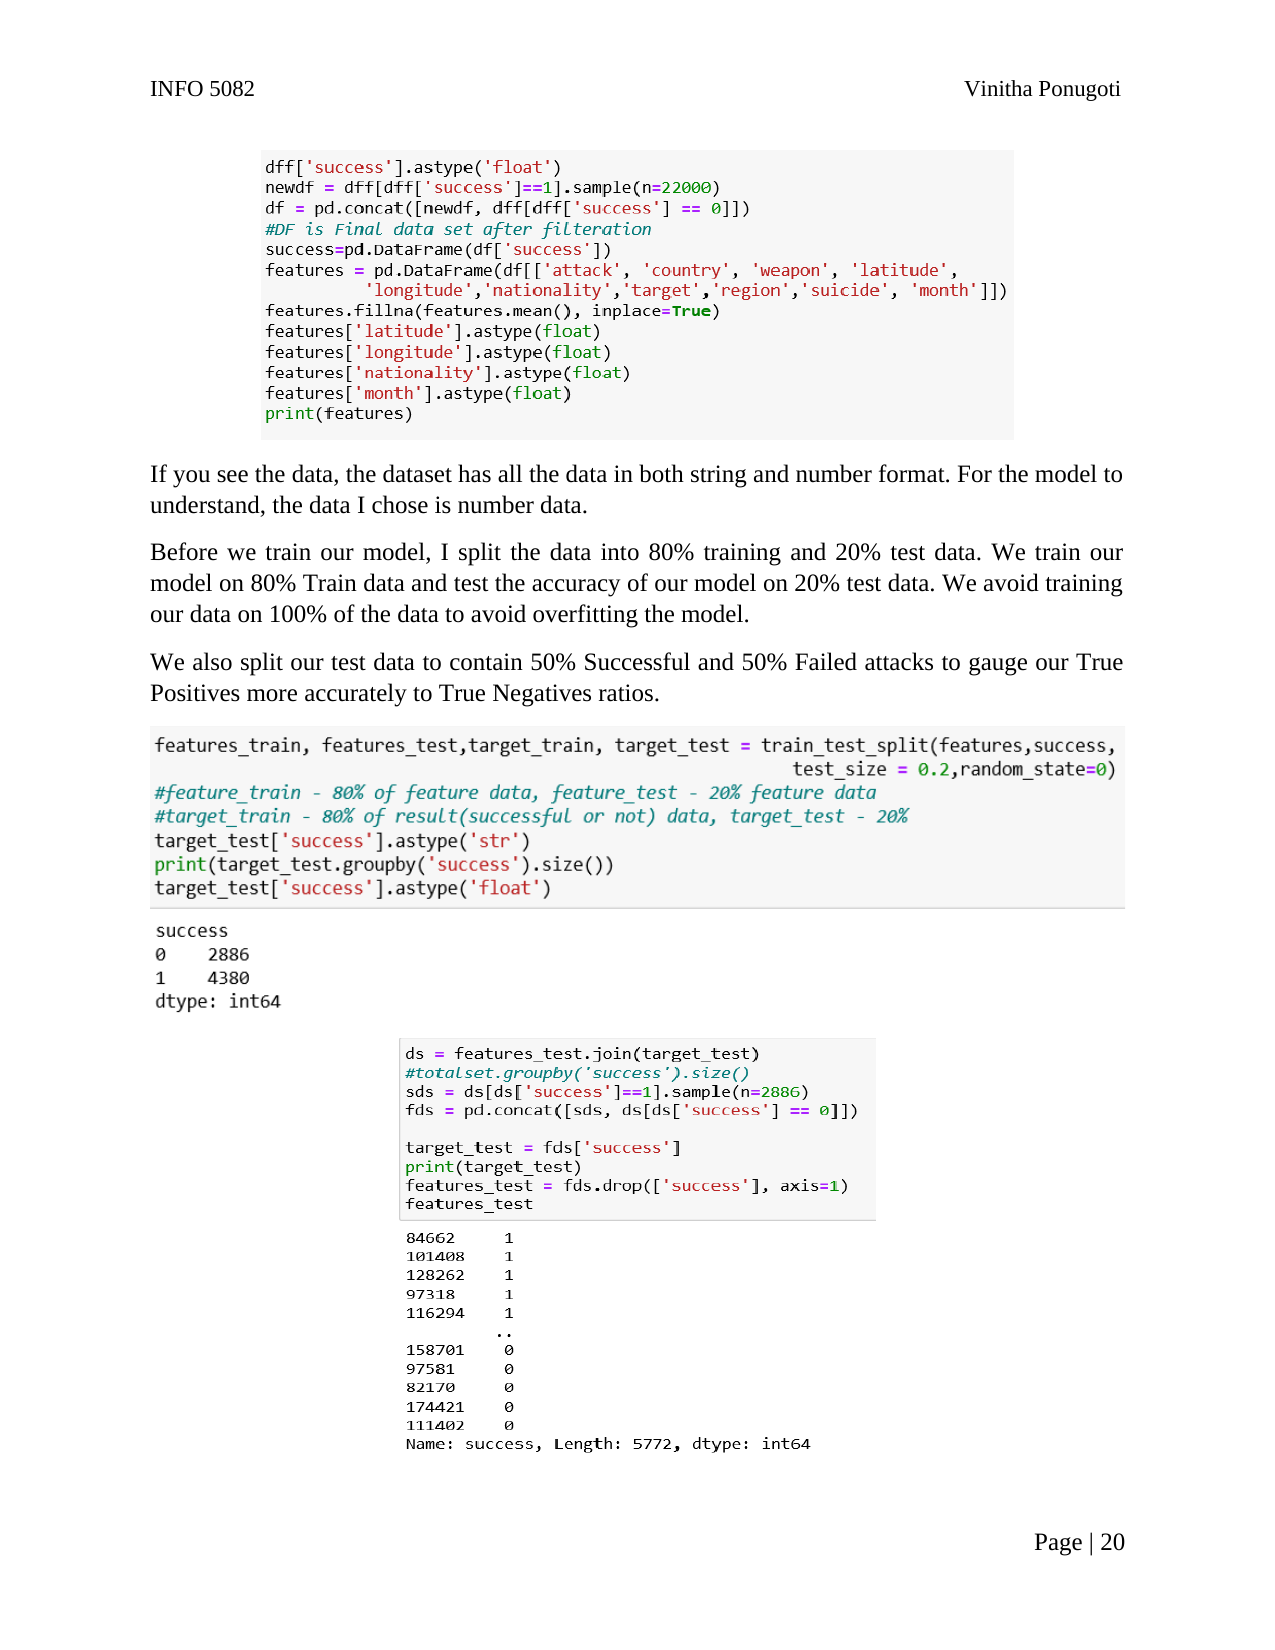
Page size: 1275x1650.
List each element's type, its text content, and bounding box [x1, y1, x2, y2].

picture [150, 726, 1125, 1020]
picture [261, 150, 1014, 440]
text Before we train our model, I split the data into 80% training and 20% test data. We train our model on 80% Train data and test the accuracy of our model on 20% test data. We avoid training our data on 100% of the data to avoid overfitting the model. [150, 537, 1125, 628]
text If you see the data, the dataset has all the data in both string and number format. For the model to understand, the data I chose is number data. [150, 459, 1125, 518]
picture [399, 1038, 876, 1460]
text We also split our test data to contain 50% Successful and 50% Failed attacks to gauge our True Positives more accurately to True Negatives ratios. [150, 647, 1125, 707]
